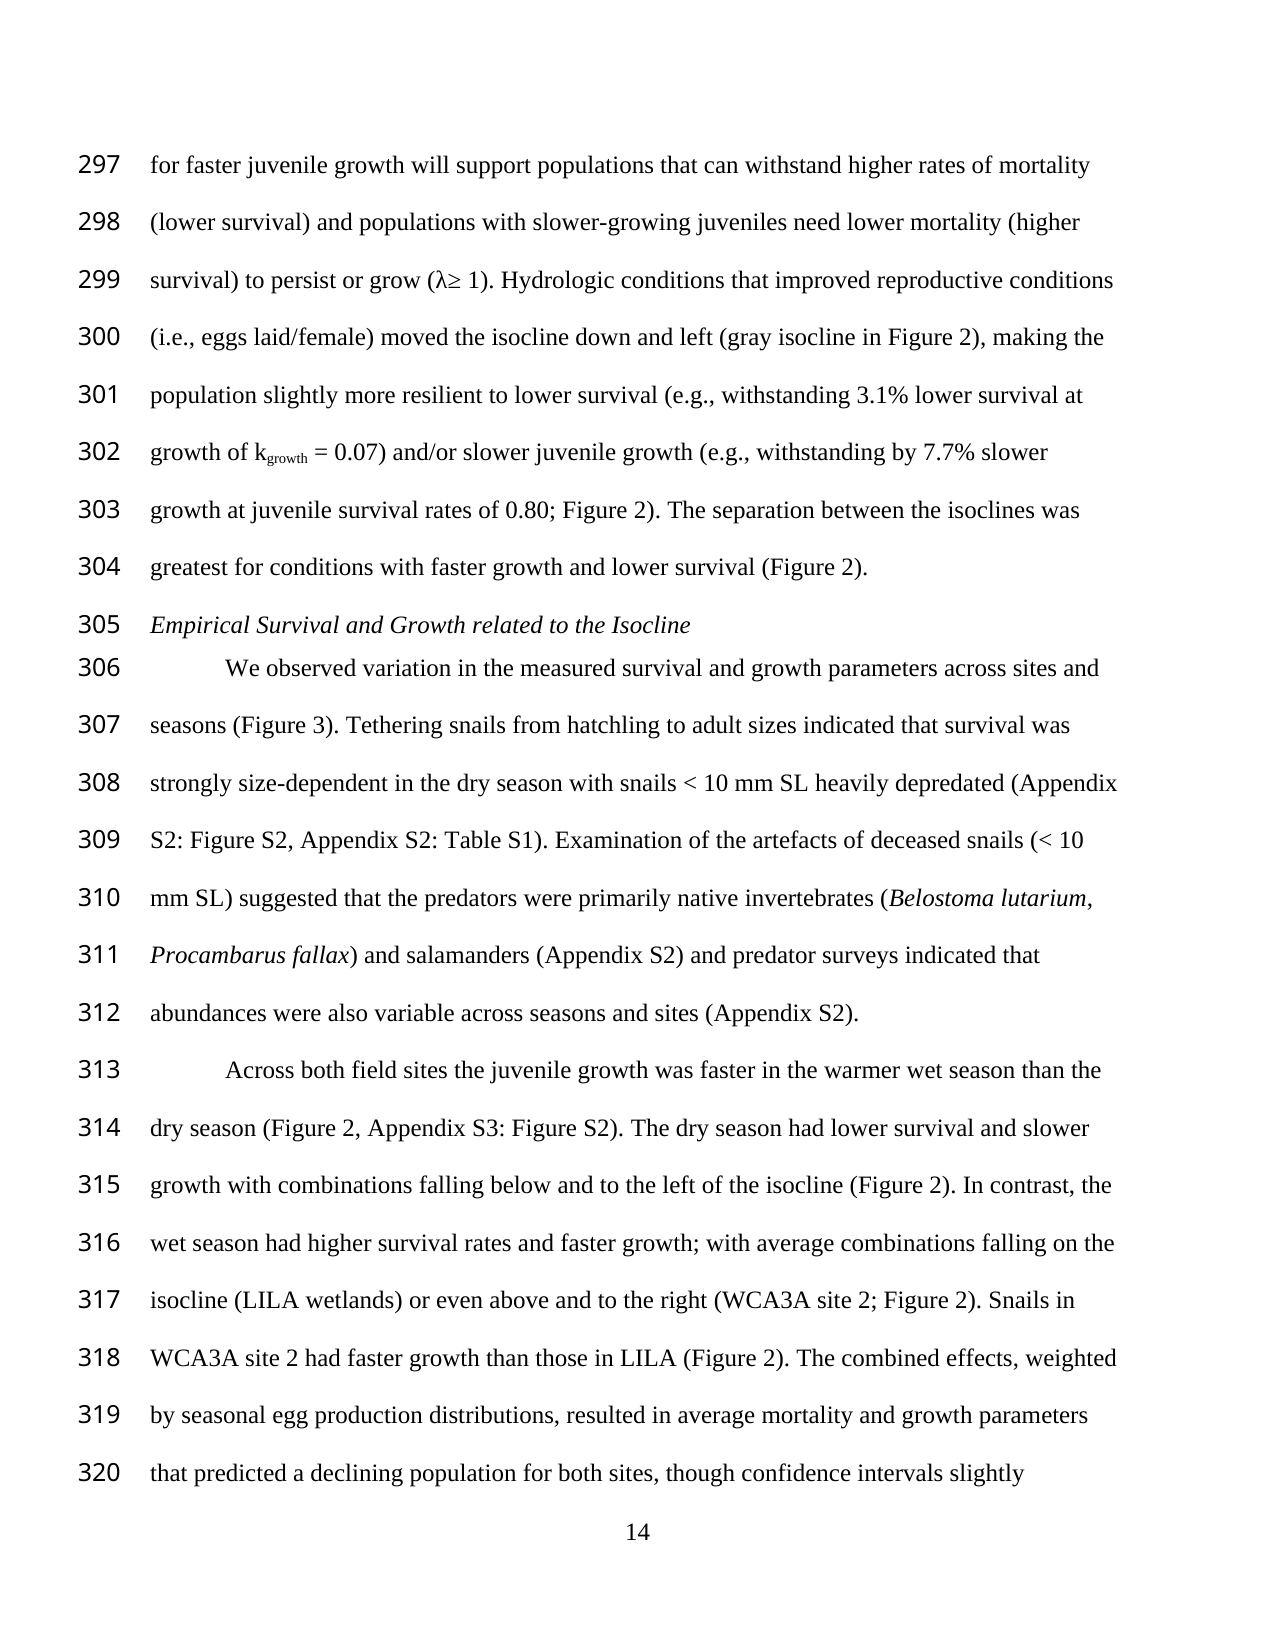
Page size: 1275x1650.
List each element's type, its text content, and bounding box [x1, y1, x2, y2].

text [150, 150, 1125, 581]
subtitle Empirical Survival and Growth related to the Isocline [150, 610, 1125, 639]
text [150, 1056, 1125, 1487]
text We observed variation in the measured survival and growth parameters across sites and seasons (Figure 3). Tethering snails from hatchling to adult sizes indicated that survival was strongly size-dependent in the dry season with snails < 10 mm SL heavily depredated (Appendix S2: Figure S2, Appendix S2: Table S1). Examination of the artefacts of deceased snails (< 10 mm SL) suggested that the predators were primarily native invertebrates (Belostoma lutarium, Procambarus fallax) and salamanders (Appendix S2) and predator surveys indicated that abundances were also variable across seasons and sites (Appendix S2). [150, 653, 1125, 1027]
